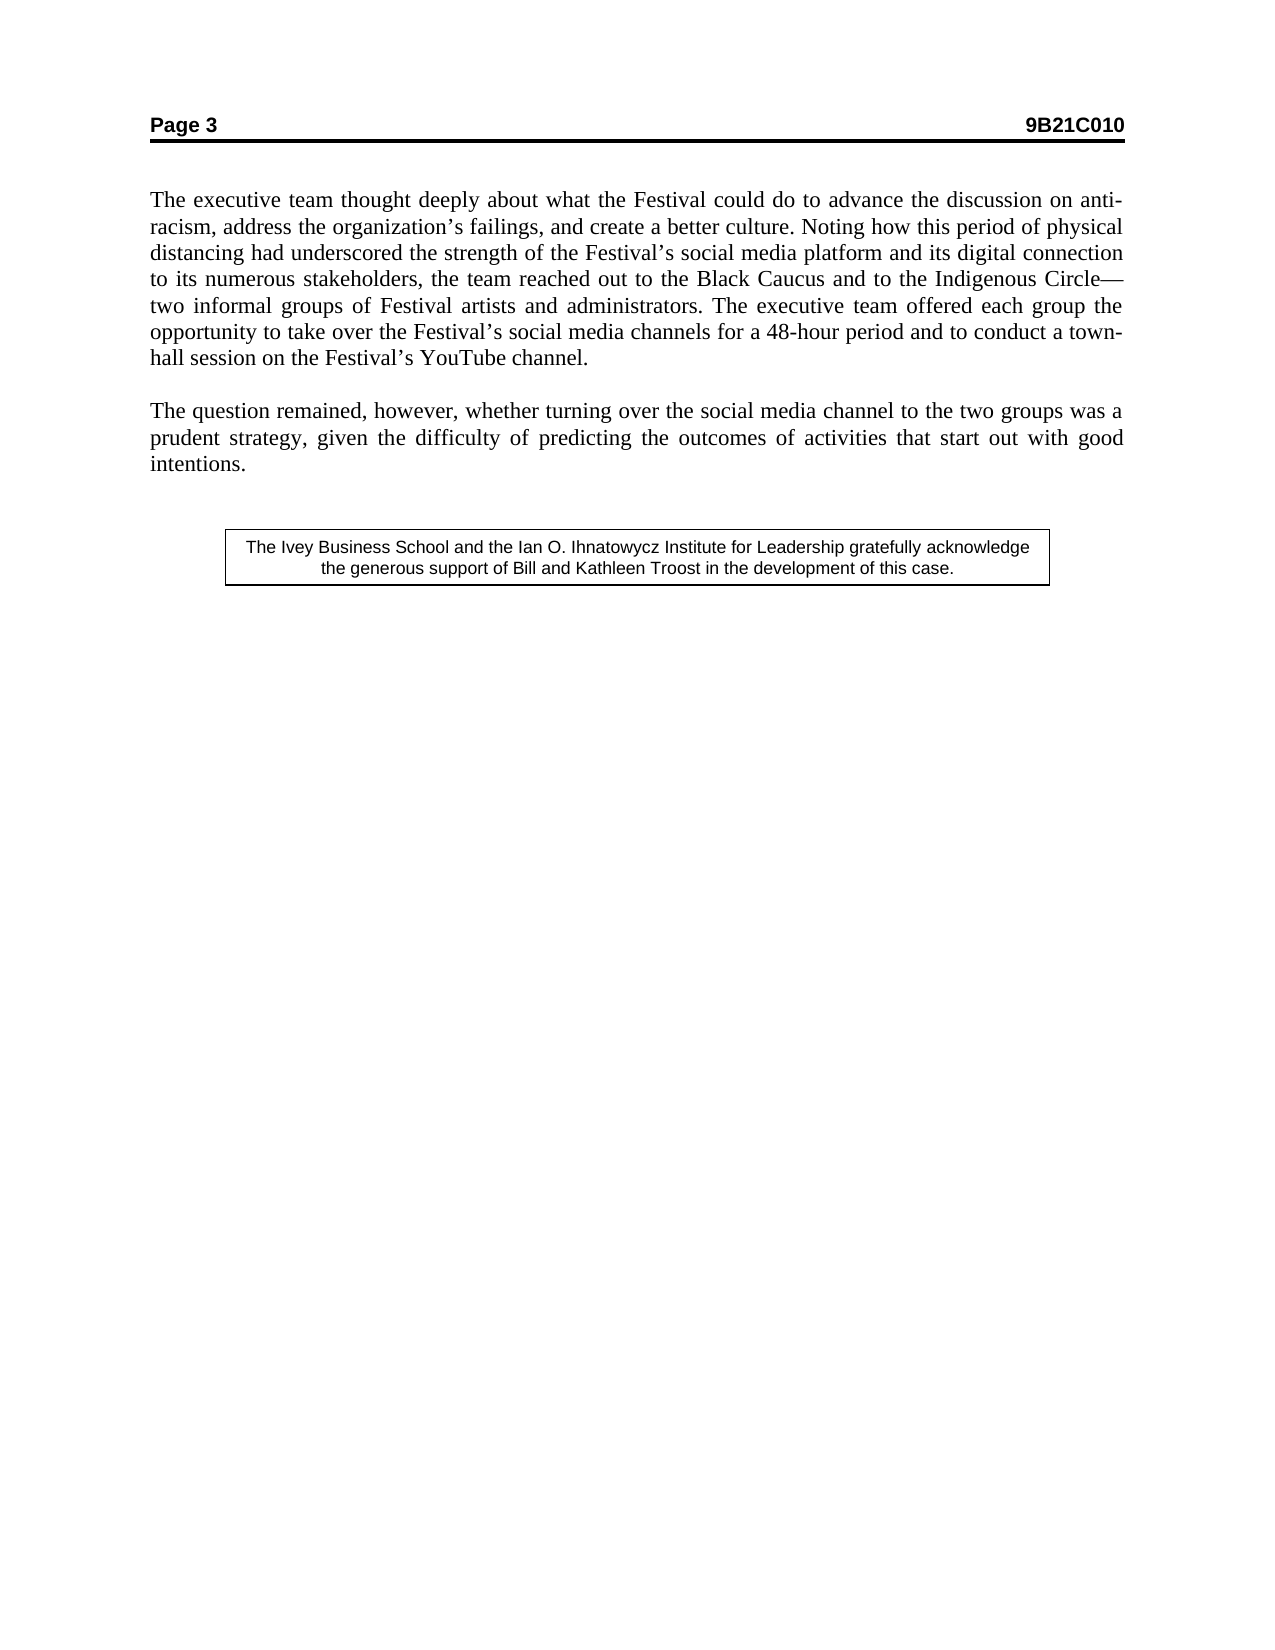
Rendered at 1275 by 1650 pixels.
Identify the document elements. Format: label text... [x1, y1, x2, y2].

text The question remained, however, whether turning over the social media channel to the two groups was a prudent strategy, given the difficulty of predicting the outcomes of activities that start out with good intentions. [150, 397, 1125, 476]
text The executive team thought deeply about what the Festival could do to advance the discussion on anti-racism, address the organization’s failings, and create a better culture. Noting how this period of physical distancing had underscored the strength of the Festival’s social media platform and its digital connection to its numerous stakeholders, the team reached out to the Black Caucus and to the Indigenous Circle—two informal groups of Festival artists and administrators. The executive team offered each group the opportunity to take over the Festival’s social media channels for a 48-hour period and to conduct a town-hall session on the Festival’s YouTube channel. [150, 186, 1125, 371]
